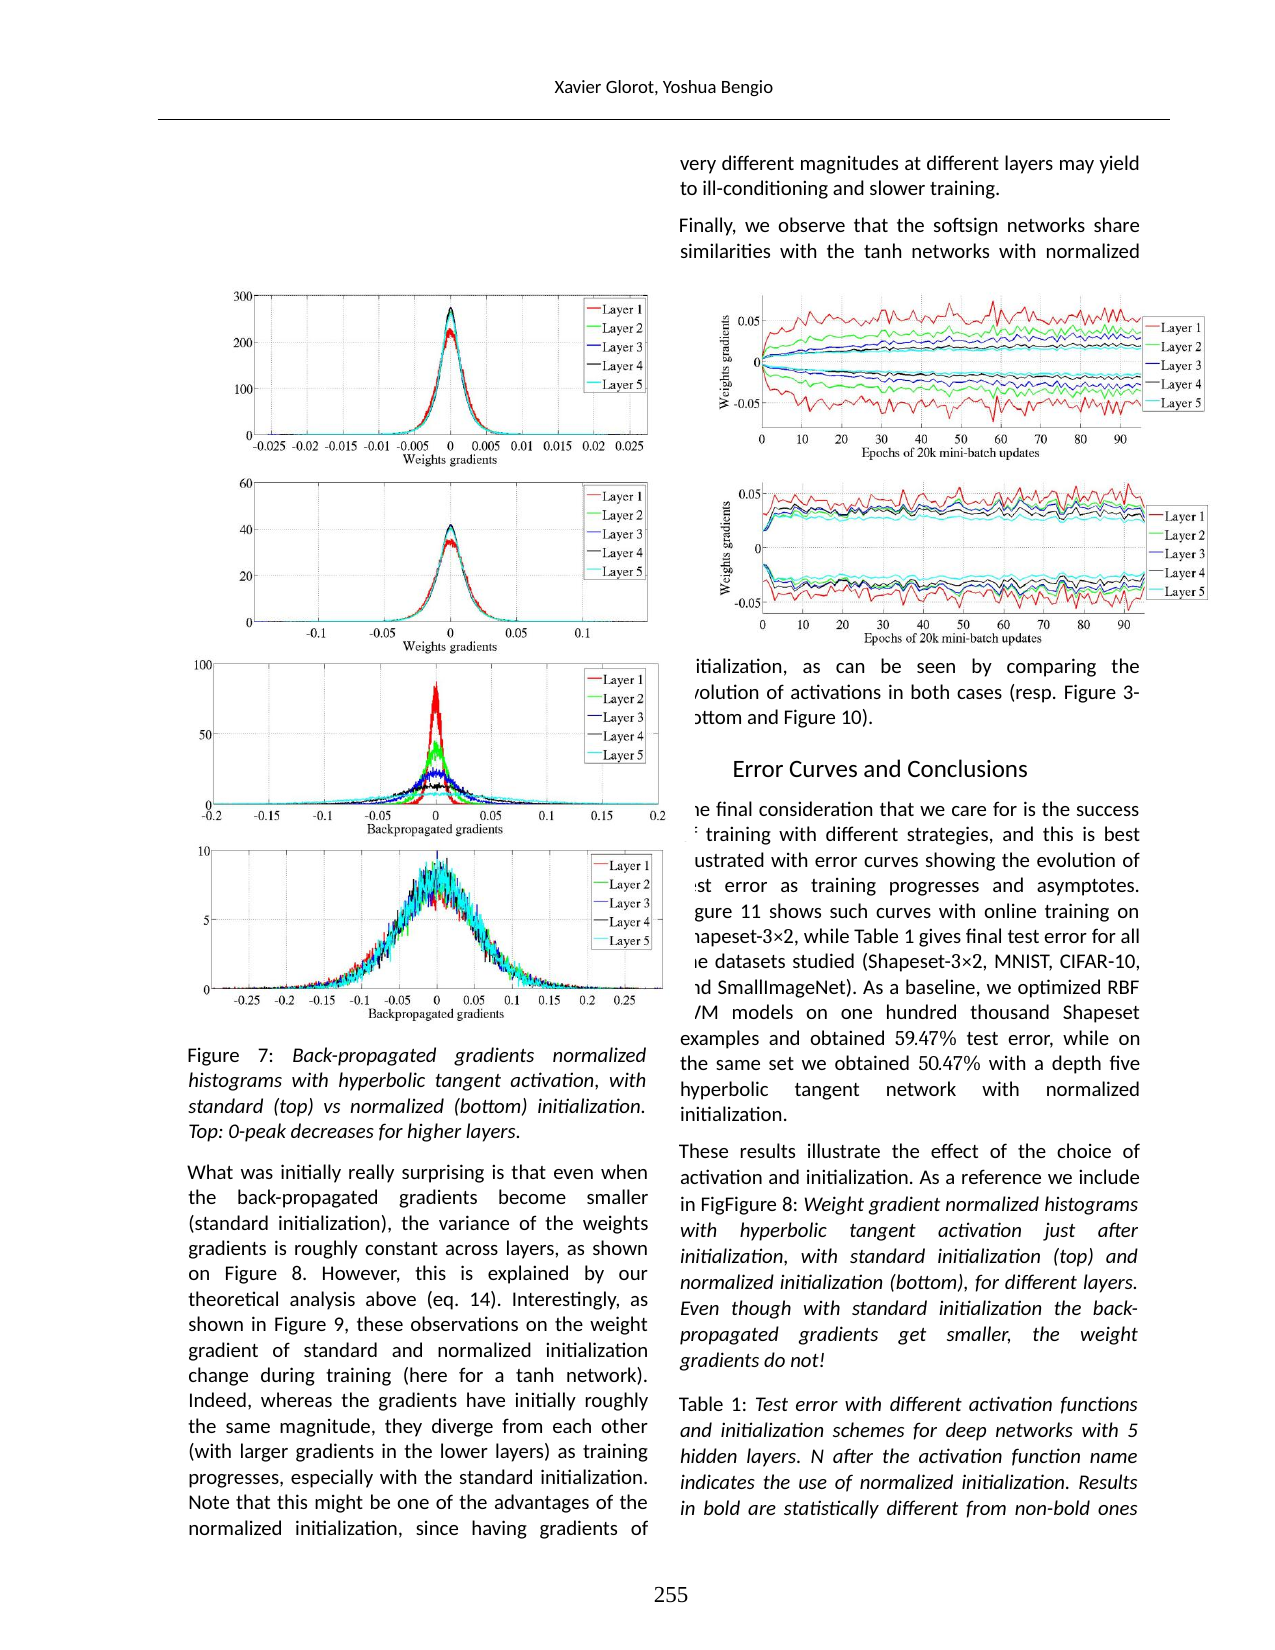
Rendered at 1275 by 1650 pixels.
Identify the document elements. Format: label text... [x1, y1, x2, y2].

text These results illustrate the effect of the choice of activation and initialization. As a reference we include in FigFigure 8: Weight gradient normalized histograms with hyperbolic tangent activation just after initialization, with standard initialization (top) and normalized initialization (bottom), for different layers. Even though with standard initialization the back-propagated gradients get smaller, the weight gradients do not! [679, 1138, 1141, 1373]
text The final consideration that we care for is the success of training with different strategies, and this is best illustrated with error curves showing the evolution of test error as training progresses and asymptotes. Figure 11 shows such curves with online training on Shapeset-3×2, while Table 1 gives final test error for all the datasets studied (Shapeset-3×2, MNIST, CIFAR-10, and SmallImageNet). As a baseline, we optimized RBF SVM models on one hundred thousand Shapeset examples and obtained 59.47% test error, while on the same set we obtained 50.47% with a depth five hyperbolic tangent network with normalized initialization. [679, 796, 1141, 1127]
picture [188, 281, 695, 467]
text What was initially really surprising is that even when the back-propagated gradients become smaller (standard initialization), the variance of the weights gradients is roughly constant across layers, as shown on Figure 8. However, this is explained by our theoretical analysis above (eq. 14). Interestingly, as shown in Figure 9, these observations on the weight gradient of standard and normalized initialization change during training (here for a tanh network). Indeed, whereas the gradients have initially roughly the same magnitude, they diverge from each other (with larger gradients in the lower layers) as training progresses, especially with the standard initialization. Note that this might be one of the advantages of the normalized initialization, since having gradients of very different magnitudes at different layers may yield to ill-conditioning and slower training. [187, 1159, 649, 1540]
subtitle 5 Error Curves and Conclusions [695, 753, 1139, 784]
text Figure 7: Back-propagated gradients normalized histograms with hyperbolic tangent activation, with standard (top) vs normalized (bottom) initialization. Top: 0-peak decreases for higher layers. [187, 1043, 649, 1143]
picture [188, 468, 695, 654]
picture [713, 468, 1220, 654]
picture [713, 281, 1220, 467]
picture [188, 655, 695, 841]
picture [188, 842, 695, 1028]
